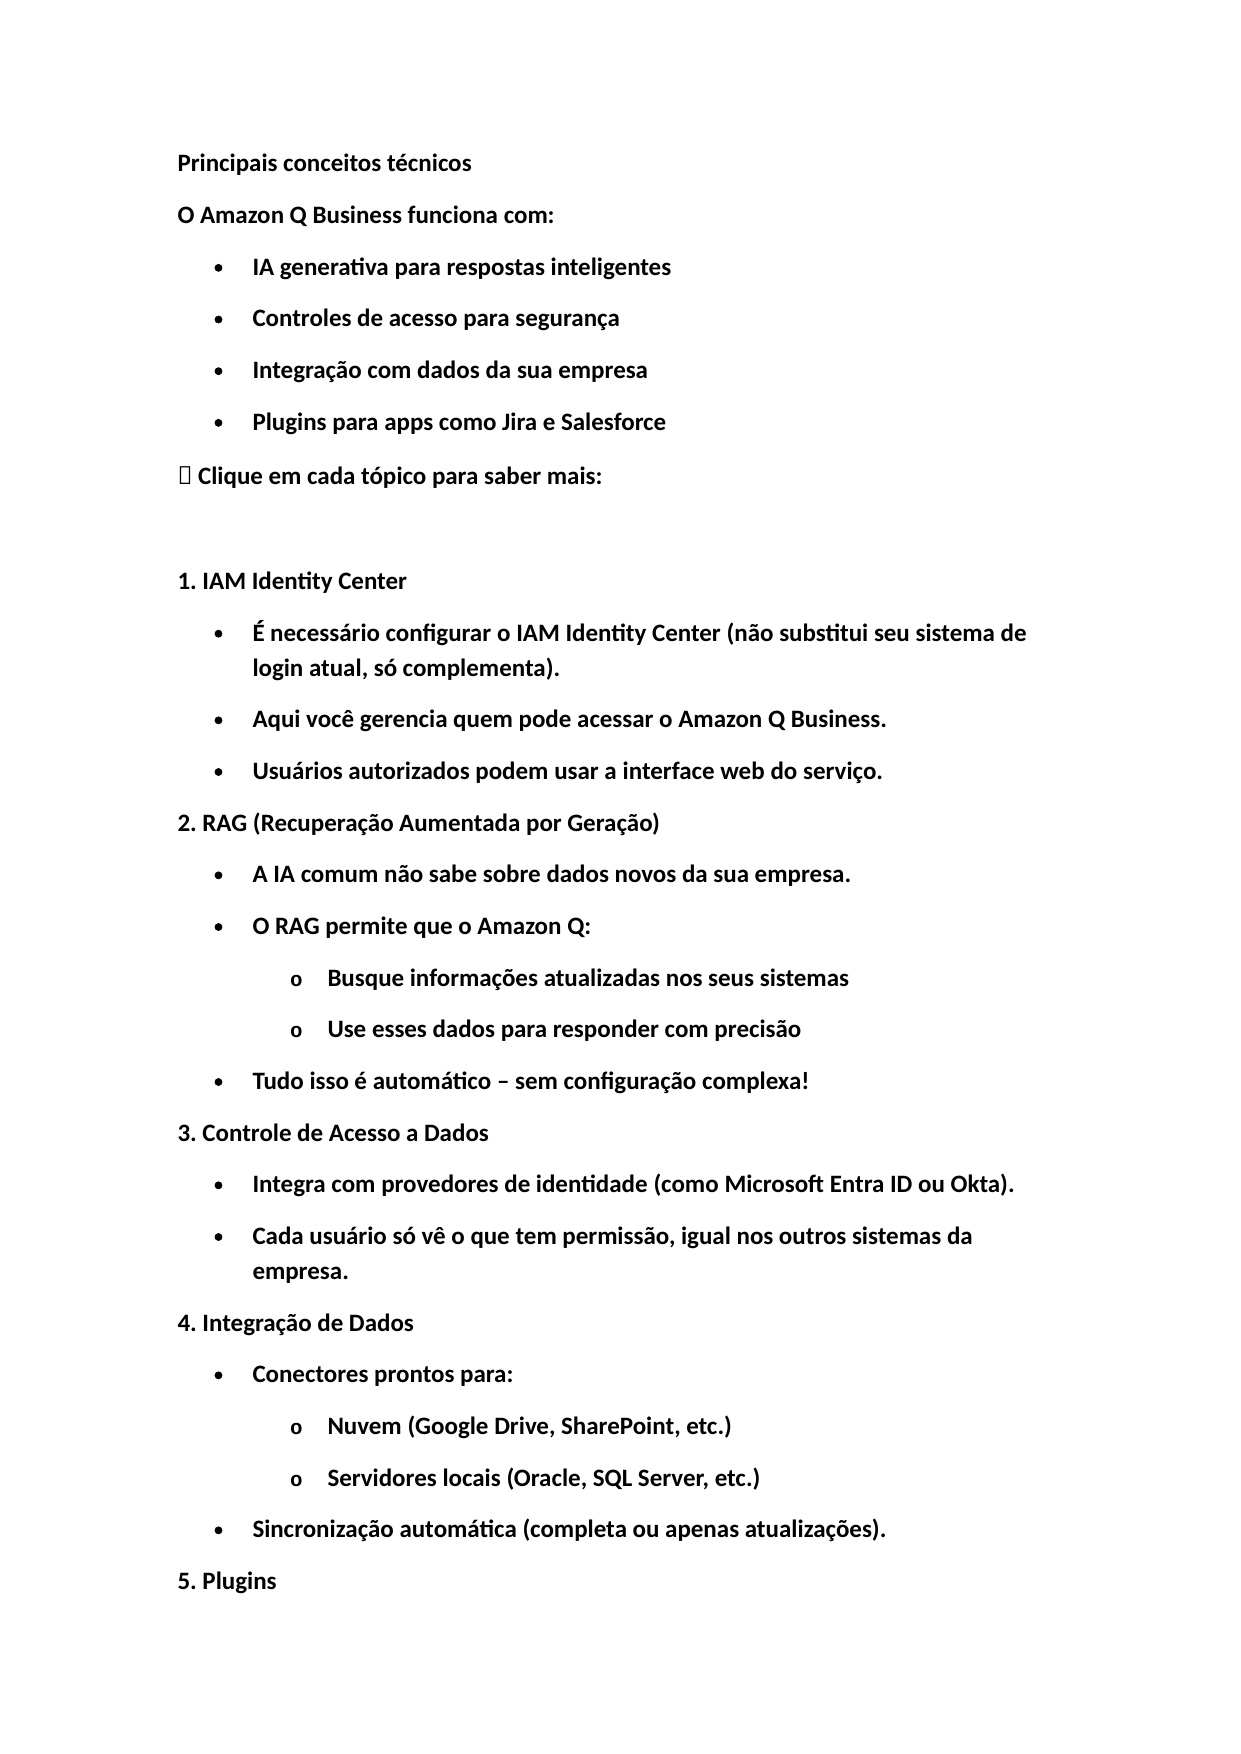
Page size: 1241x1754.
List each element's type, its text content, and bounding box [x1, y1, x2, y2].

list Busque informações atualizadas nos seus sistemas [290, 962, 1063, 992]
text 🔹 Clique em cada tópico para saber mais: [177, 458, 1063, 492]
list É necessário configurar o IAM Identity Center (não substitui seu sistema de login atual, só complementa). [215, 617, 1063, 682]
list Use esses dados para responder com precisão [290, 1013, 1063, 1044]
list Plugins para apps como Jira e Salesforce [215, 406, 1063, 436]
list Servidores locais (Oracle, SQL Server, etc.) [290, 1462, 1063, 1492]
list Tudo isso é automático – sem configuração complexa! [215, 1065, 1063, 1096]
text 5. Plugins [177, 1565, 1063, 1596]
list Aqui você gerencia quem pode acessar o Amazon Q Business. [215, 703, 1063, 734]
list Nuvem (Google Drive, SharePoint, etc.) [290, 1410, 1063, 1441]
list Integra com provedores de identidade (como Microsoft Entra ID ou Okta). [215, 1168, 1063, 1199]
list Cada usuário só vê o que tem permissão, igual nos outros sistemas da empresa. [215, 1220, 1063, 1286]
text Principais conceitos técnicos [177, 148, 1063, 178]
text 2. RAG (Recuperação Aumentada por Geração) [177, 807, 1063, 837]
list A IA comum não sabe sobre dados novos da sua empresa. [215, 858, 1063, 889]
text 1. IAM Identity Center [177, 565, 1063, 596]
list Usuários autorizados podem usar a interface web do serviço. [215, 755, 1063, 786]
list Integração com dados da sua empresa [215, 354, 1063, 385]
text O Amazon Q Business funciona com: [177, 199, 1063, 230]
list Sincronização automática (completa ou apenas atualizações). [215, 1513, 1063, 1544]
list Controles de acesso para segurança [215, 303, 1063, 333]
text 4. Integração de Dados [177, 1307, 1063, 1337]
text 3. Controle de Acesso a Dados [177, 1117, 1063, 1147]
list Conectores prontos para: [215, 1358, 1063, 1389]
list IA generativa para respostas inteligentes [215, 251, 1063, 281]
list O RAG permite que o Amazon Q: [215, 910, 1063, 941]
